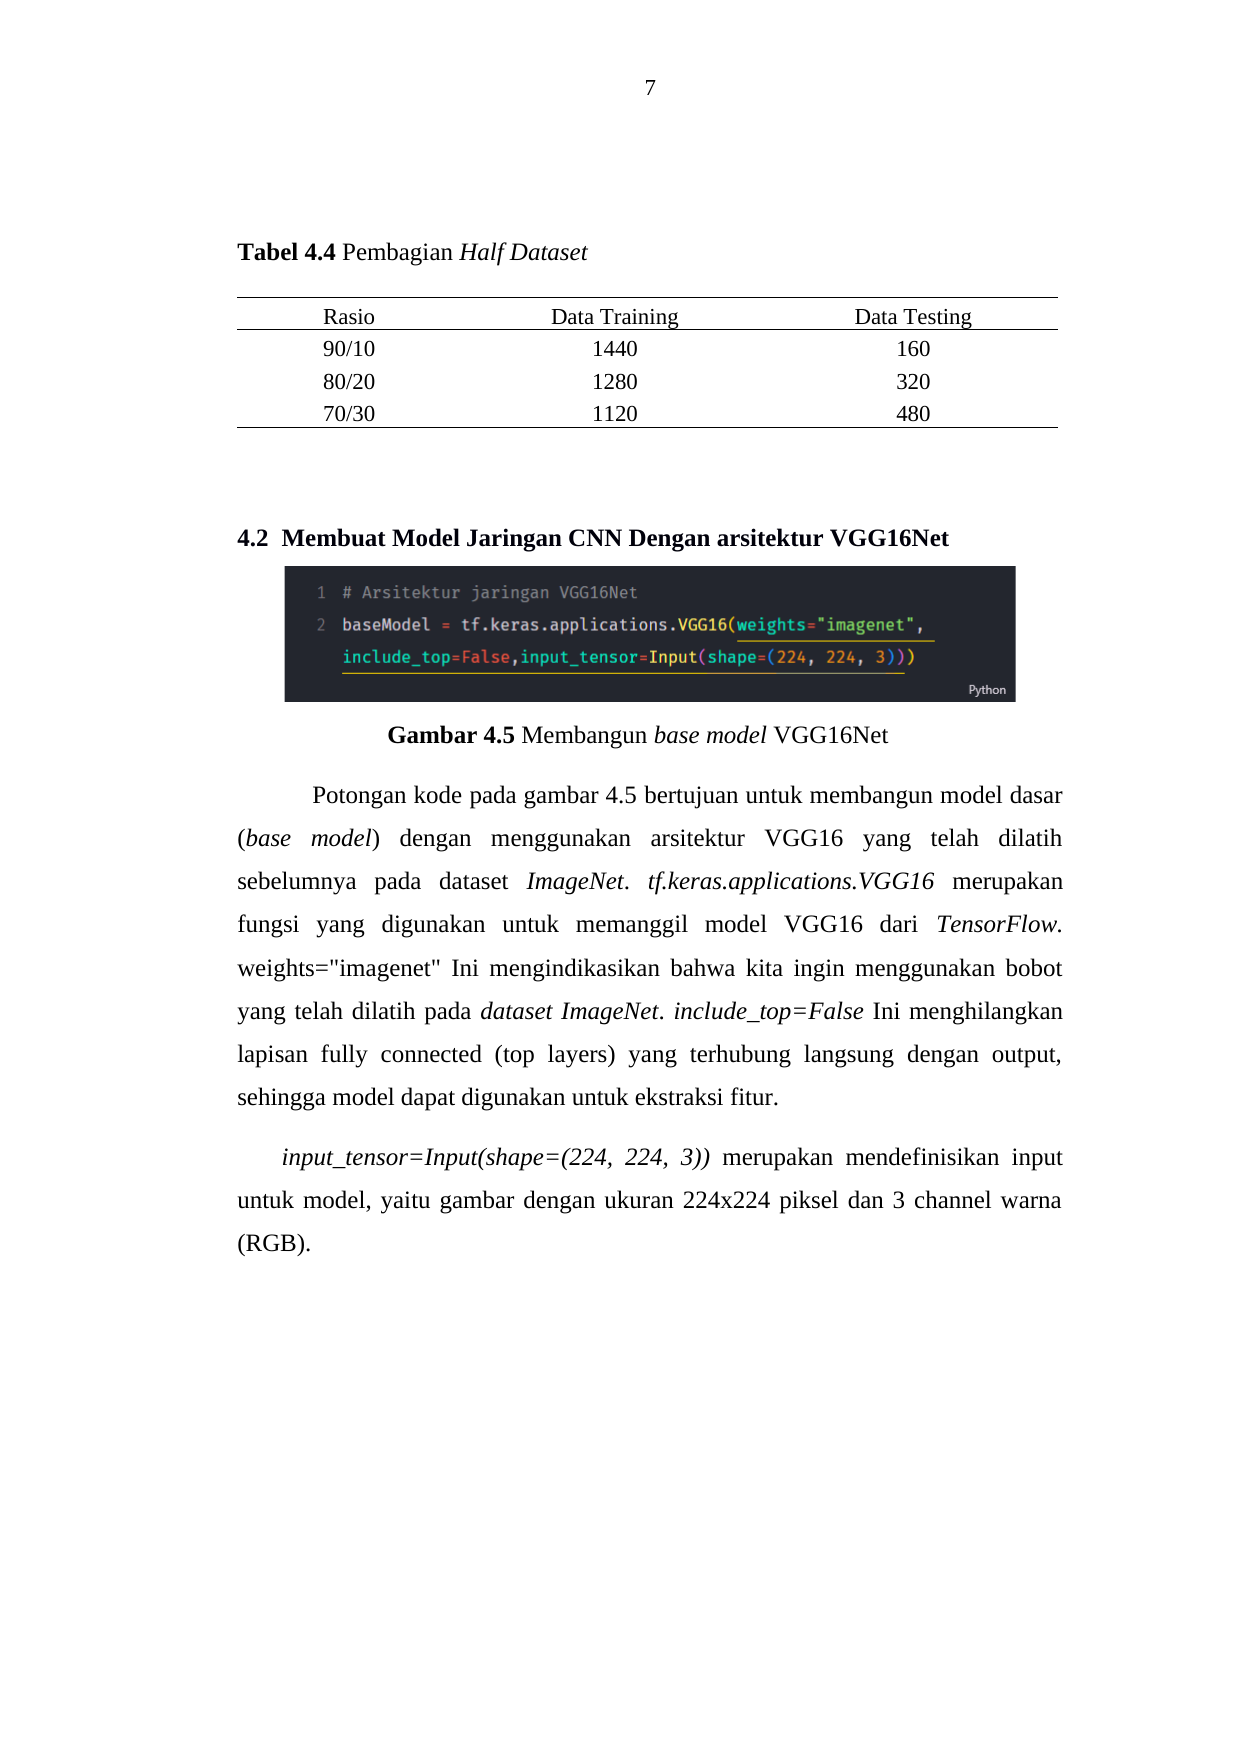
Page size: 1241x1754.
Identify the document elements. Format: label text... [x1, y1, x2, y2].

text input_tensor=Input(shape=(224, 224, 3)) merupakan mendefinisikan input untuk model, yaitu gambar dengan ukuran 224x224 piksel dan 3 channel warna (RGB). [237, 1142, 1063, 1257]
text Potongan kode pada gambar 4.5 bertujuan untuk membangun model dasar (base model) dengan menggunakan arsitektur VGG16 yang telah dilatih sebelumnya pada dataset ImageNet. tf.keras.applications.VGG16 merupakan fungsi yang digunakan untuk memanggil model VGG16 dari TensorFlow. weights="imagenet" Ini mengindikasikan bahwa kita ingin menggunakan bobot yang telah dilatih pada dataset ImageNet. include_top=False Ini menghilangkan lapisan fully connected (top layers) yang terhubung langsung dengan output, sehingga model dapat digunakan untuk ekstraksi fitur. [237, 780, 1063, 1111]
text Tabel 4.4 Pembagian Half Dataset [237, 237, 1063, 266]
table_header Data Testing [769, 298, 1058, 329]
table_cell 90/10 [237, 330, 461, 362]
picture [284, 566, 1016, 702]
table_cell 480 [769, 394, 1058, 427]
table_cell 1280 [461, 362, 768, 394]
table_header Rasio [237, 298, 461, 329]
table_cell 80/20 [237, 362, 461, 394]
subtitle 4.2 Membuat Model Jaringan CNN Dengan arsitektur VGG16Net [237, 523, 1063, 552]
table_header Data Training [461, 298, 768, 329]
table_cell 1440 [461, 330, 768, 362]
table_cell 160 [769, 330, 1058, 362]
text Gambar 4.5 Membangun base model VGG16Net [387, 720, 1063, 749]
table_cell 70/30 [237, 394, 461, 427]
table_cell 320 [769, 362, 1058, 394]
table_cell 1120 [461, 394, 768, 427]
